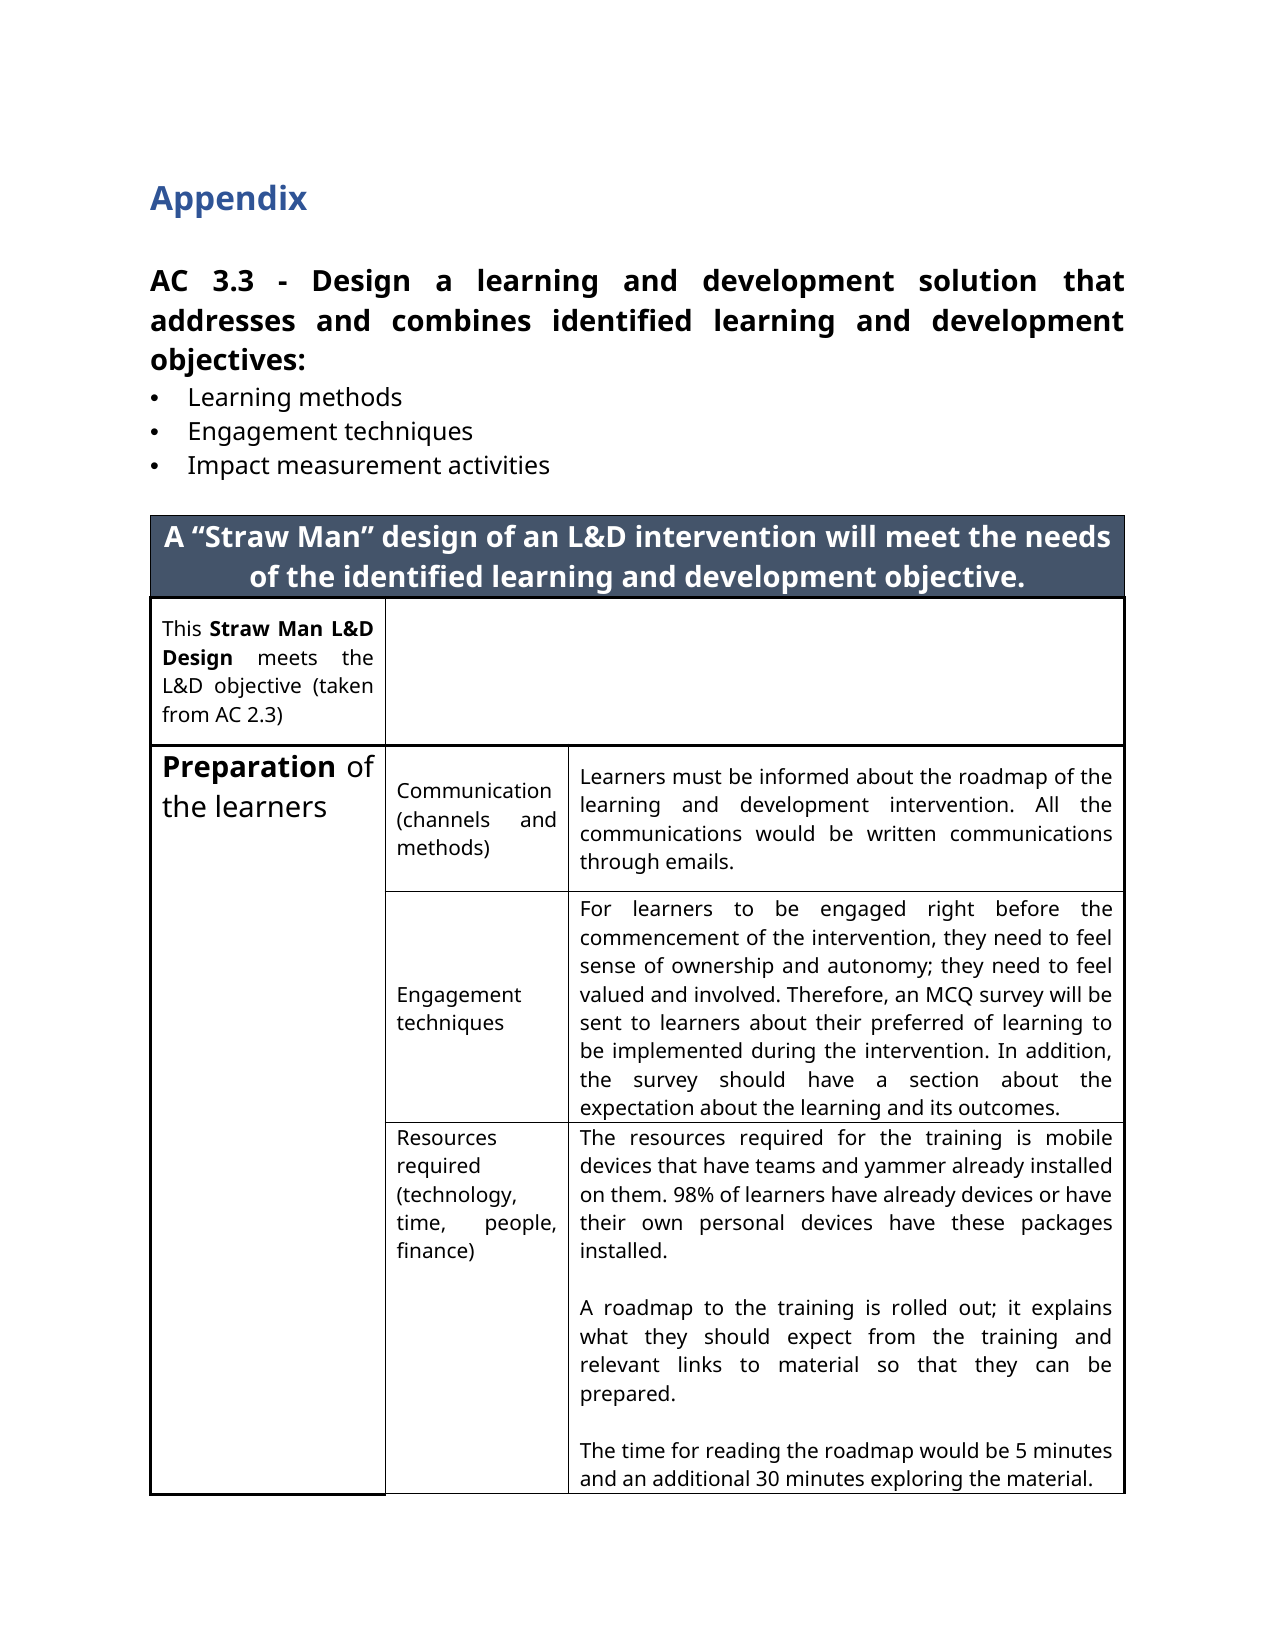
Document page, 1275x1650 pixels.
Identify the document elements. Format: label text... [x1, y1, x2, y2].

table_cell Resources required (technology, time, people, finance) [386, 1123, 568, 1493]
list Impact measurement activities [150, 447, 1125, 481]
text AC 3.3 - Design a learning and development solution that addresses and combines identified learning and development objectives: [150, 260, 1125, 379]
table_cell Communication (channels and methods) [386, 747, 568, 891]
table_cell The resources required for the training is mobile devices that have teams and yammer already installed on them. 98% of learners have already devices or have their own personal devices have these packages installed. A roadmap to the training is rolled out; it explains what they should expect from the training and relevant links to material so that they can be prepared. The time for reading the roadmap would be 5 minutes and an additional 30 minutes exploring the material. [569, 1123, 1123, 1493]
table_header A “Straw Man” design of an L&D intervention will meet the needs of the identified learning and development objective. [151, 516, 1124, 596]
table_cell Preparation of the learners [152, 747, 385, 1493]
table_cell Engagement techniques [386, 892, 568, 1122]
list Learning methods [150, 379, 1125, 413]
table_cell Learners must be informed about the roadmap of the learning and development intervention. All the communications would be written communications through emails. [569, 747, 1123, 891]
table_cell For learners to be engaged right before the commencement of the intervention, they need to feel sense of ownership and autonomy; they need to feel valued and involved. Therefore, an MCQ survey will be sent to learners about their preferred of learning to be implemented during the intervention. In addition, the survey should have a section about the expectation about the learning and its outcomes. [569, 892, 1123, 1122]
list Engagement techniques [150, 413, 1125, 447]
table_cell [386, 599, 1123, 743]
subtitle Appendix [150, 175, 1125, 220]
table_cell This Straw Man L&D Design meets the L&D objective (taken from AC 2.3) [152, 599, 385, 743]
